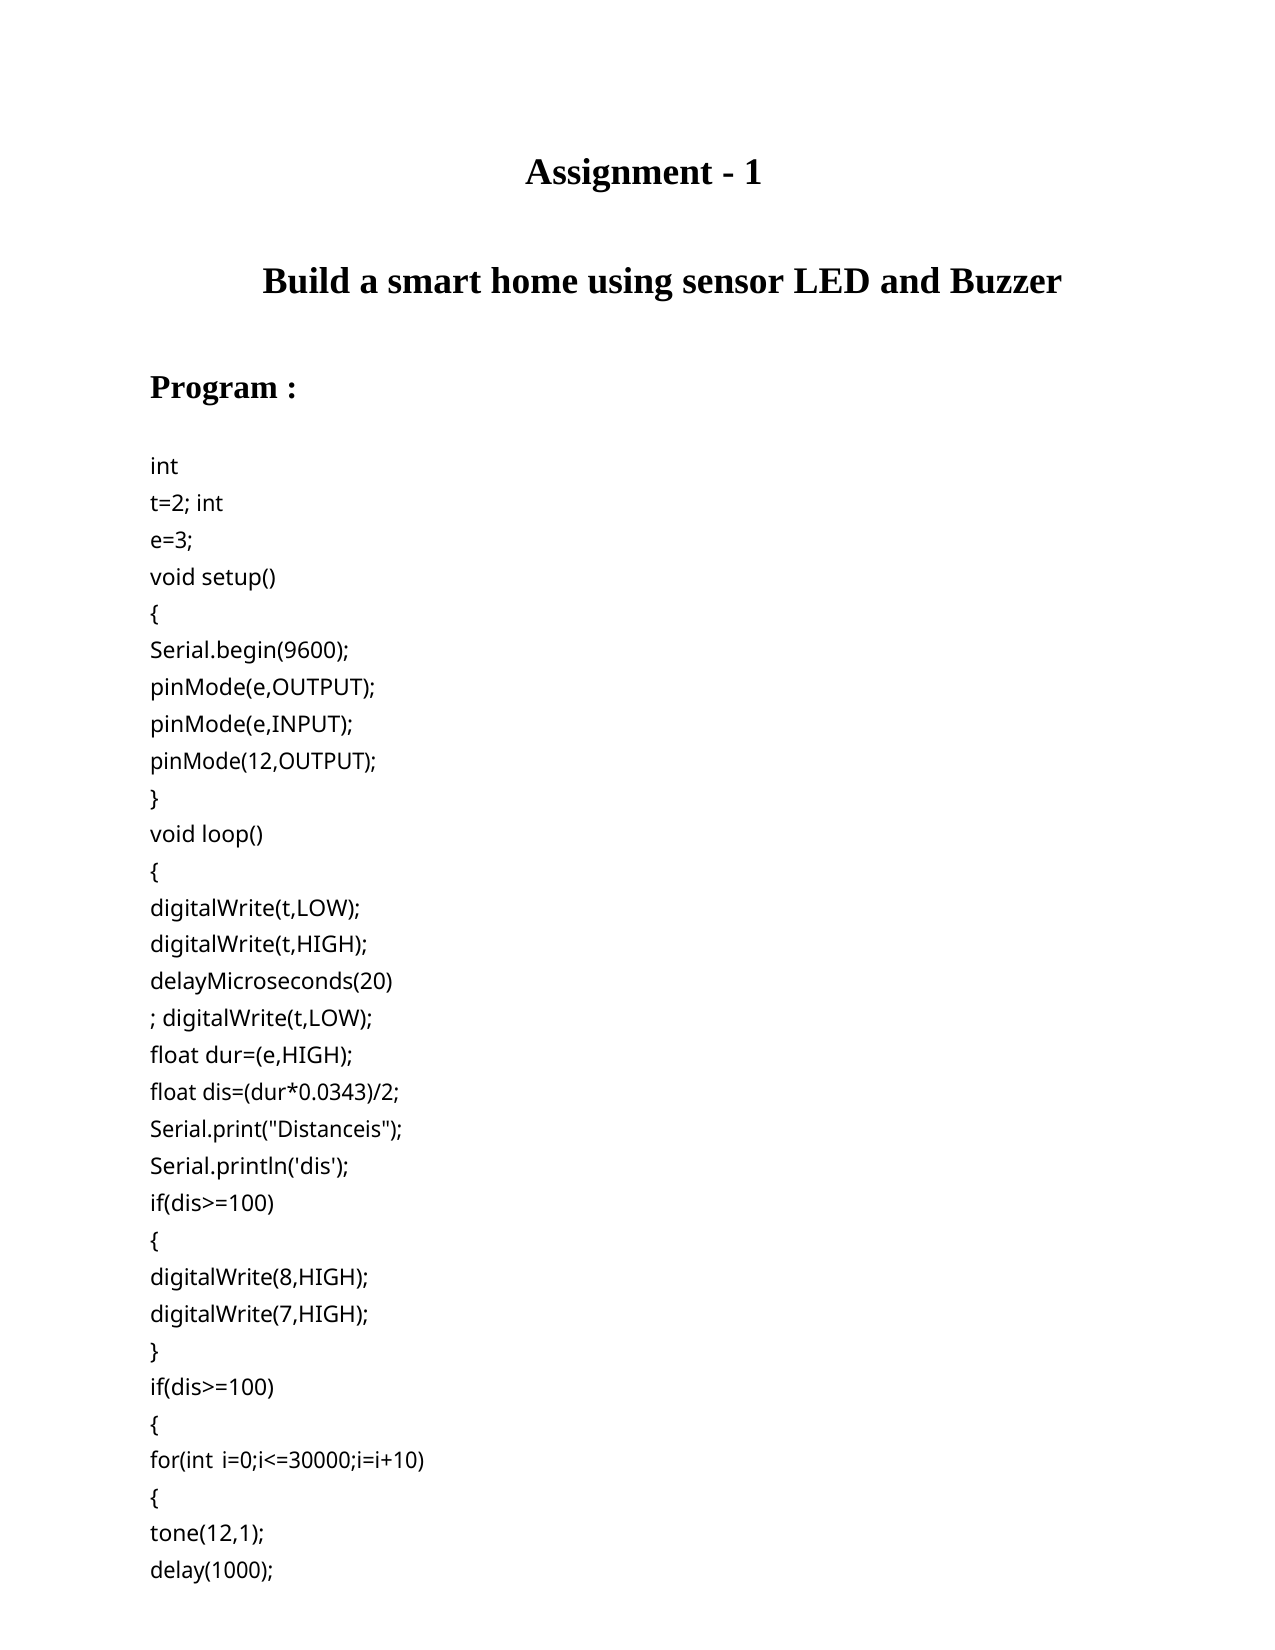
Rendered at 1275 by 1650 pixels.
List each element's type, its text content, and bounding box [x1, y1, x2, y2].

text ﬂoat dis=(dur*0.0343)/2; Serial.print("Distanceis"); Serial.println('dis'); if(dis>=100) [150, 1076, 463, 1218]
text Program : [150, 367, 1096, 406]
text { [150, 597, 1096, 629]
text } [150, 782, 1096, 813]
text if(dis>=100) [150, 1371, 1096, 1402]
text for(int i=0;i<=30000;i=i+10) [150, 1444, 1096, 1476]
text void setup() [150, 561, 1096, 592]
text { [150, 855, 1096, 886]
text digitalWrite(t,LOW); digitalWrite(t,HIGH); delayMicroseconds(20); digitalWrite(t,LOW); ﬂoat dur=(e,HIGH); [150, 891, 395, 1070]
text { [150, 1224, 1096, 1255]
text void loop() [150, 818, 1096, 850]
text Serial.begin(9600); pinMode(e,OUTPUT); pinMode(e,INPUT); pinMode(12,OUTPUT); [150, 634, 395, 776]
text { [150, 1481, 1096, 1512]
text Build a smart home using sensor LED and Buzzer [262, 259, 1096, 302]
text digitalWrite(8,HIGH); digitalWrite(7,HIGH); [150, 1261, 395, 1329]
text } [150, 1334, 1096, 1366]
text { [150, 1408, 1096, 1439]
subtitle Assignment - 1 [523, 149, 765, 192]
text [150, 1517, 372, 1586]
text int t=2; int e=3; [150, 450, 224, 555]
